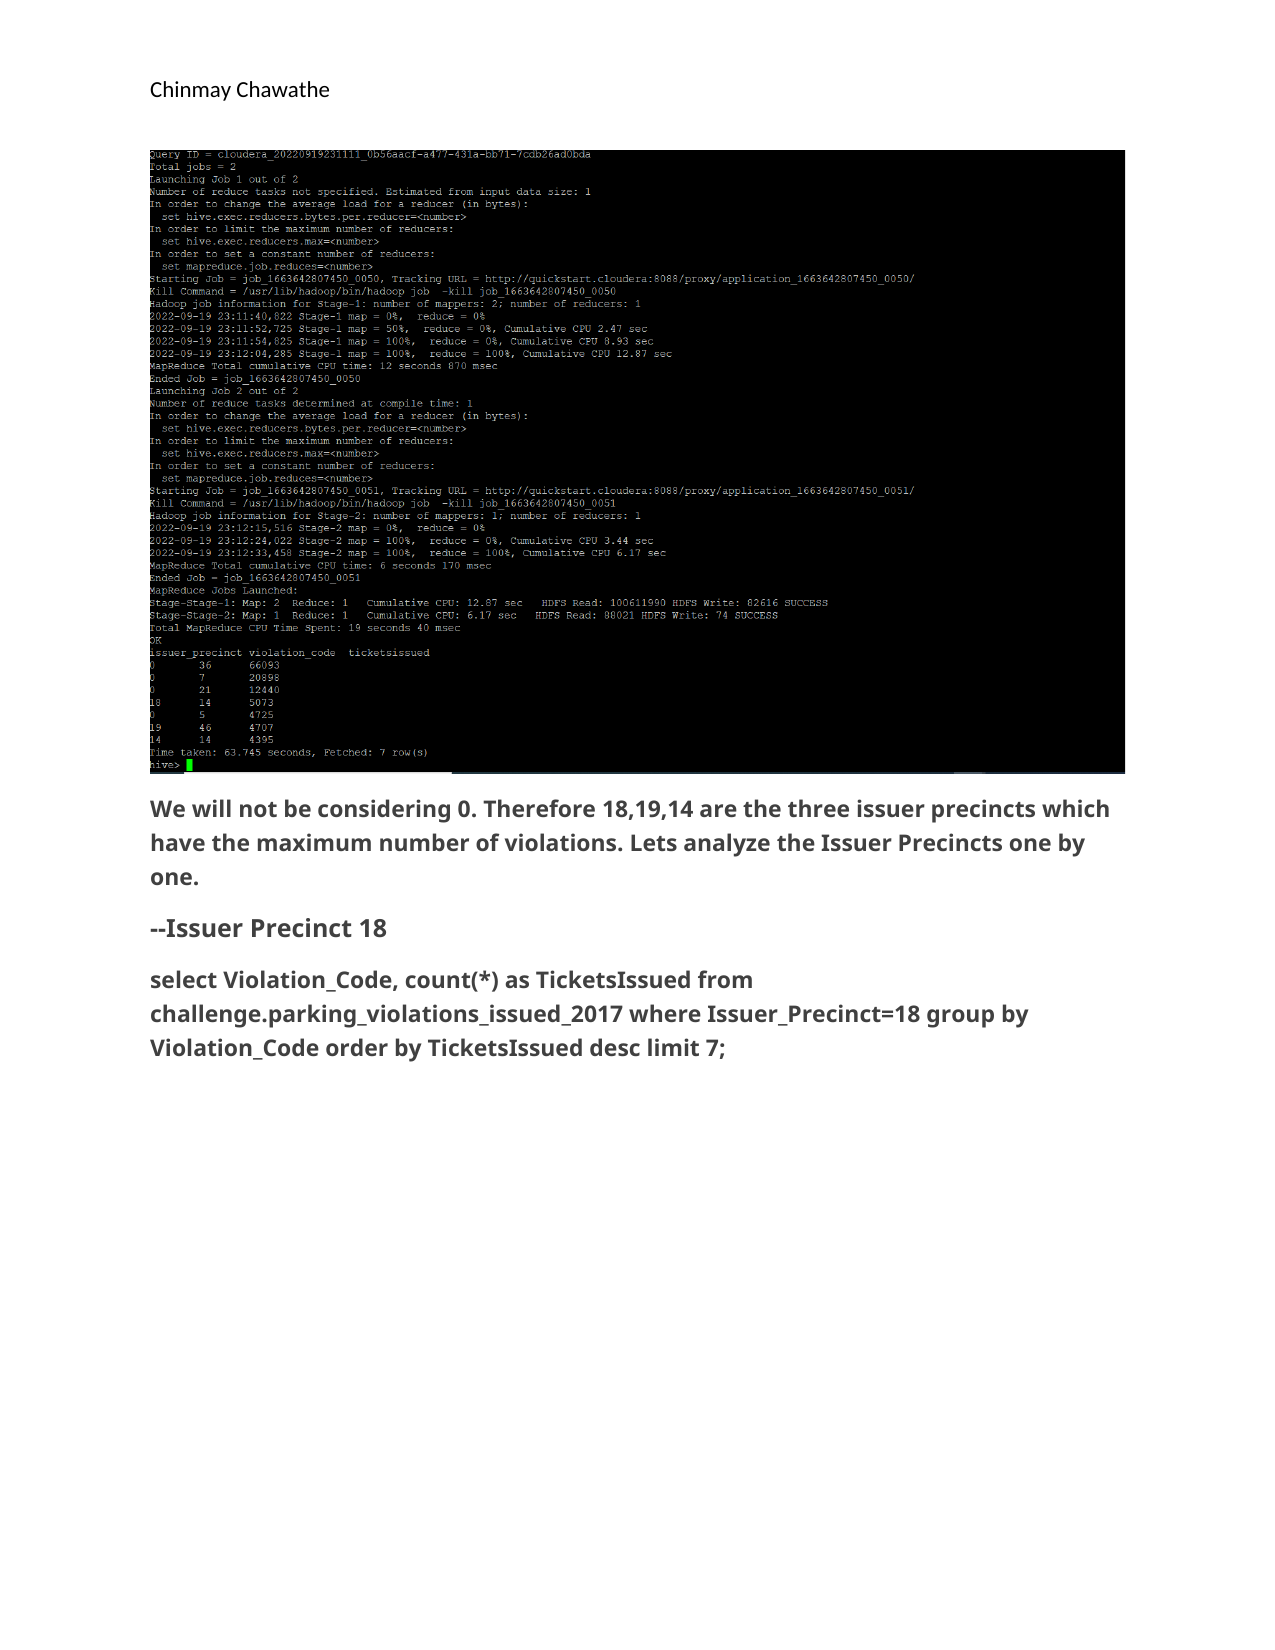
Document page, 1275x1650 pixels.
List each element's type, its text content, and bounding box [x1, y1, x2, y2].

text --Issuer Precinct 18 [150, 911, 1125, 945]
text select Violation_Code, count(*) as TicketsIssued from challenge.parking_violations_issued_2017 where Issuer_Precinct=18 group by Violation_Code order by TicketsIssued desc limit 7; [150, 964, 1125, 1063]
picture [150, 150, 1125, 774]
text We will not be considering 0. Therefore 18,19,14 are the three issuer precincts which have the maximum number of violations. Lets analyze the Issuer Precincts one by one. [150, 793, 1125, 892]
